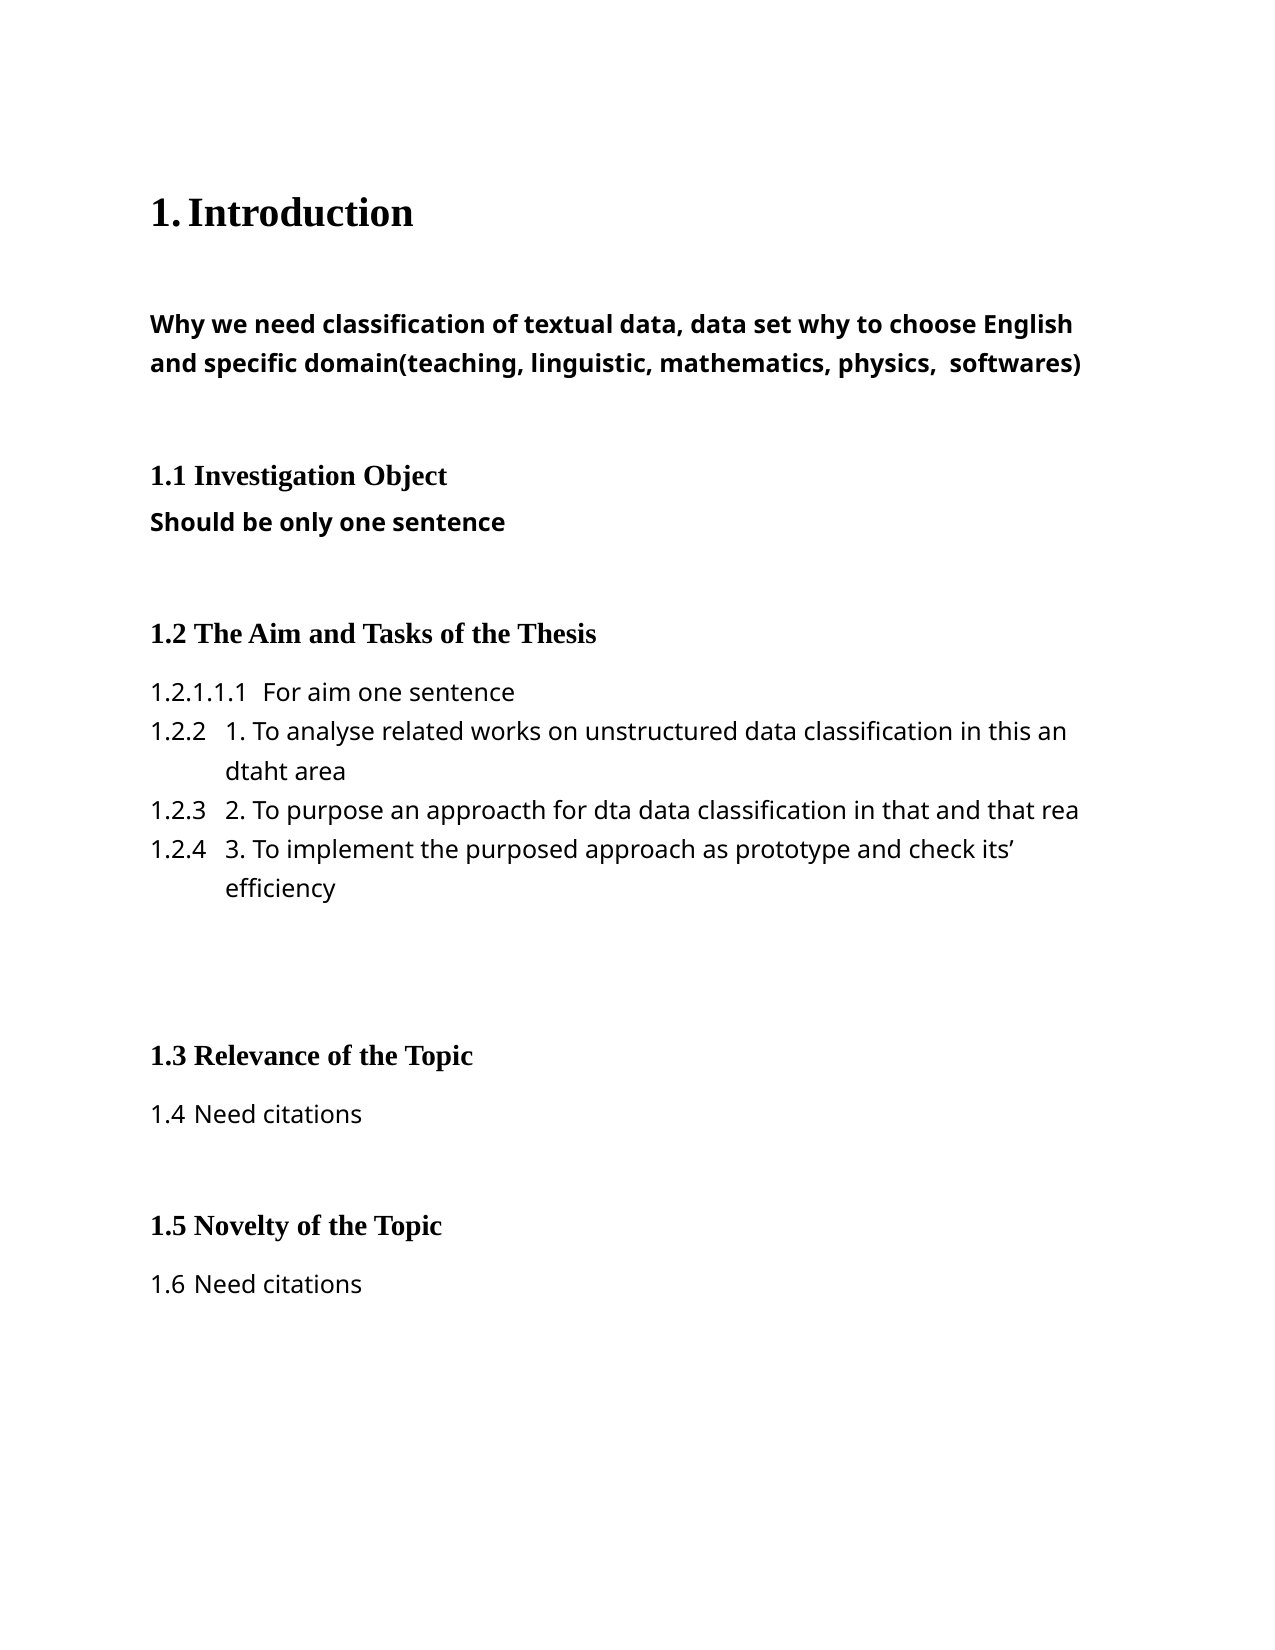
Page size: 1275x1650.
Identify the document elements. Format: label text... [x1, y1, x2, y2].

text Should be only one sentence [150, 504, 1125, 538]
subtitle Introduction [150, 187, 1125, 235]
list 2. To purpose an approacth for dta data classification in that and that rea [150, 792, 1125, 826]
list 1. To analyse related works on unstructured data classification in this an dtaht area [150, 714, 1125, 787]
subtitle Relevance of the Topic [150, 1038, 1125, 1072]
subtitle Investigation Object [150, 458, 1125, 491]
subtitle The Aim and Tasks of the Thesis [150, 616, 1125, 650]
list Need citations [150, 1267, 1125, 1301]
subtitle Novelty of the Topic [150, 1208, 1125, 1242]
list For aim one sentence [150, 675, 1125, 709]
text Why we need classification of textual data, data set why to choose English and specific domain(teaching, linguistic, mathematics, physics, softwares) [150, 307, 1125, 380]
list Need citations [150, 1097, 1125, 1131]
list 3. To implement the purposed approach as prototype and check its’ efficiency [150, 831, 1125, 905]
